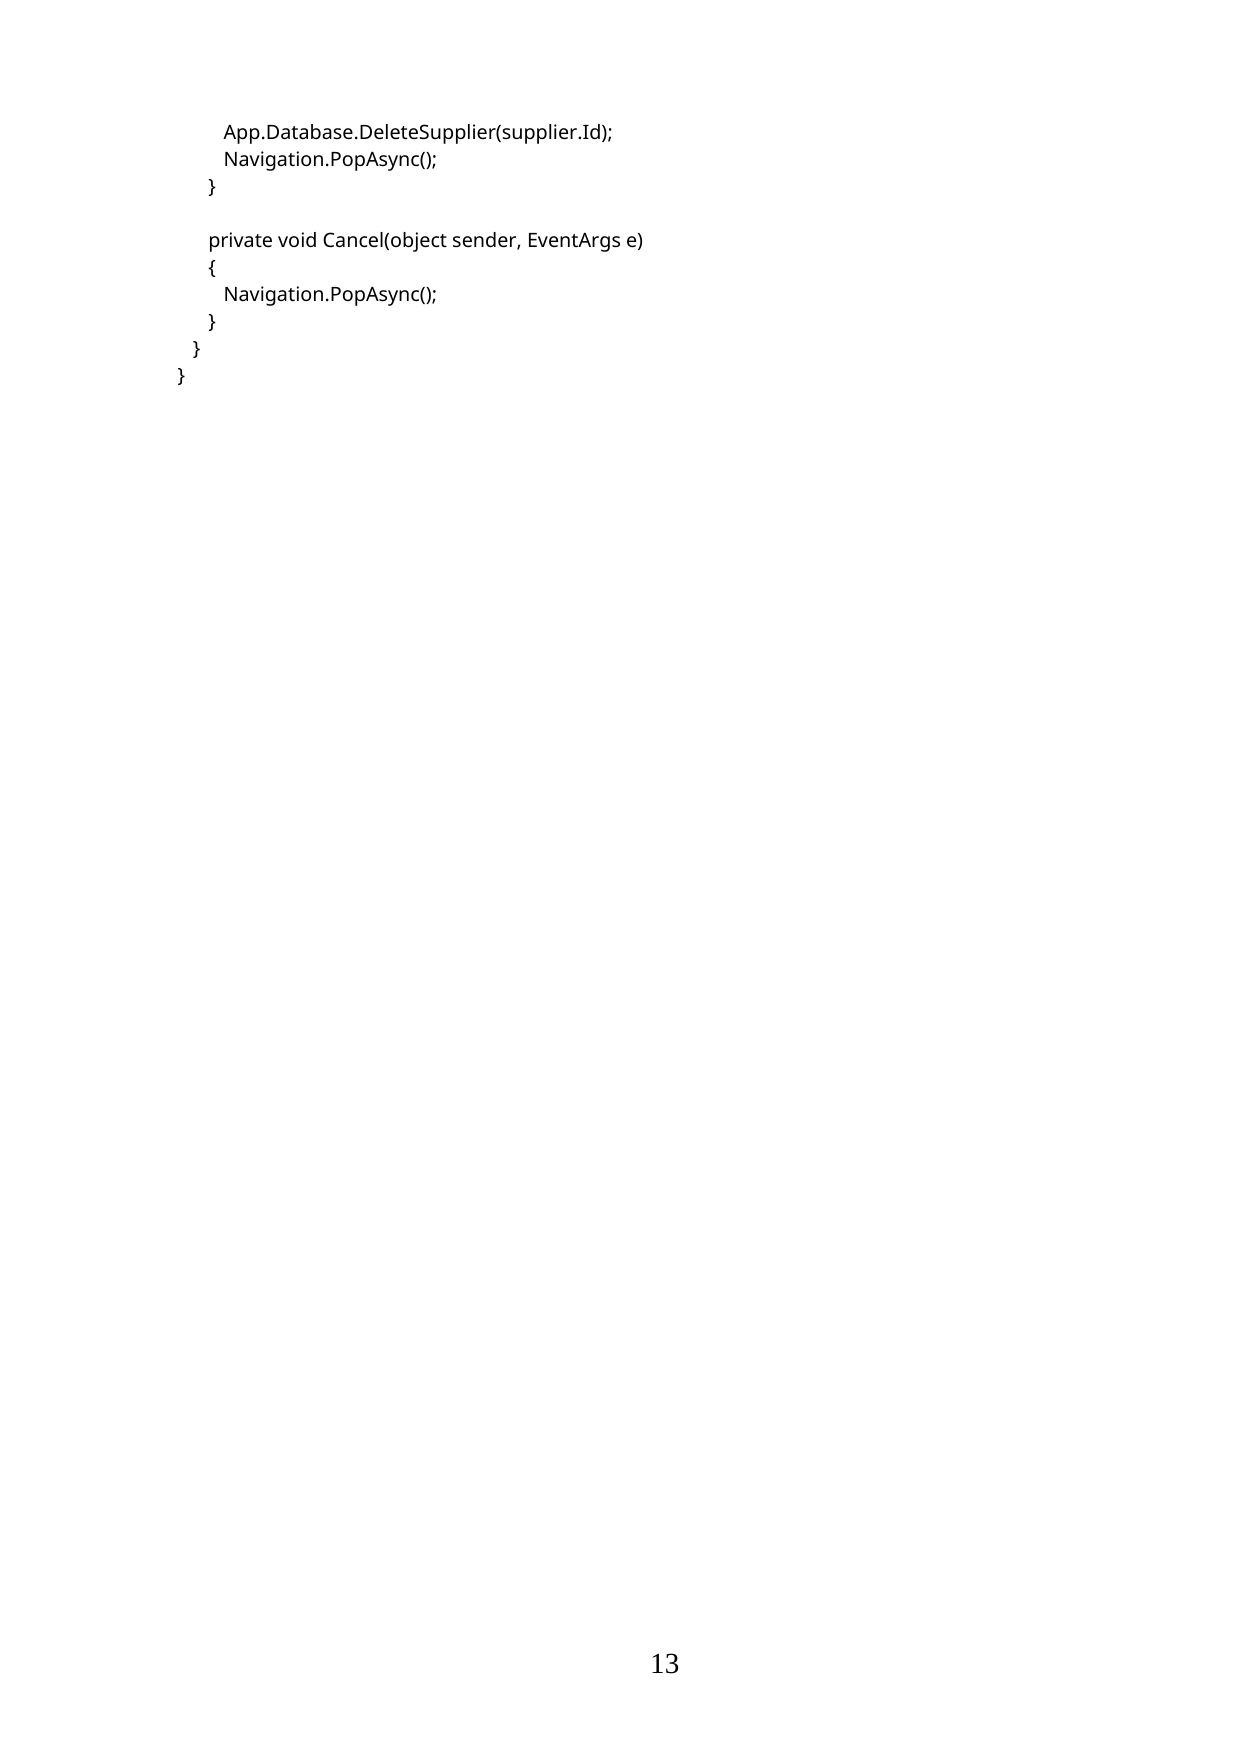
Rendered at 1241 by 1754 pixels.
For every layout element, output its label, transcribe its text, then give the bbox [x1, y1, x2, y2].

text private void Cancel(object sender, EventArgs e) [177, 226, 1152, 253]
text Navigation.PopAsync(); [177, 280, 1152, 307]
text } [177, 172, 1152, 199]
text { [177, 253, 1152, 280]
text } [177, 361, 1152, 388]
text } [177, 307, 1152, 334]
text } [177, 334, 1152, 361]
text Navigation.PopAsync(); [177, 145, 1152, 172]
text App.Database.DeleteSupplier(supplier.Id); [177, 118, 1152, 145]
